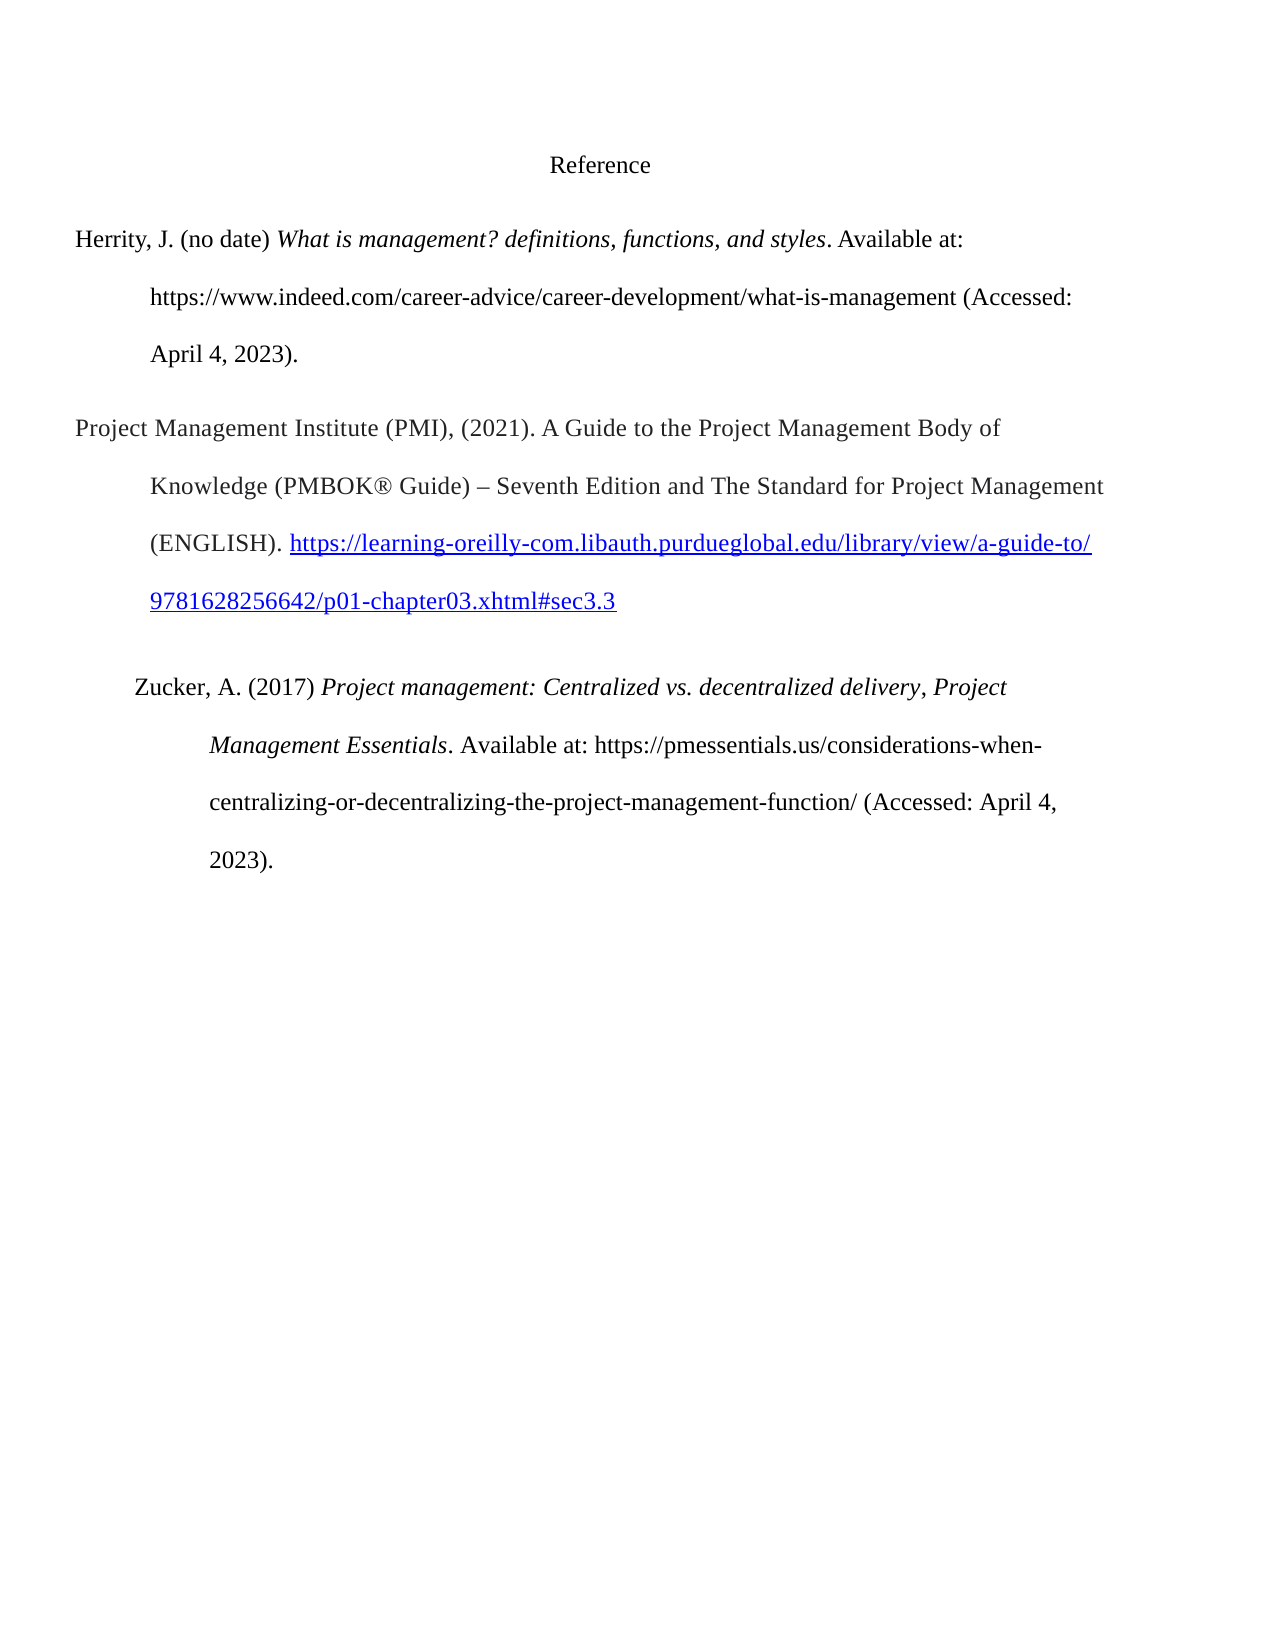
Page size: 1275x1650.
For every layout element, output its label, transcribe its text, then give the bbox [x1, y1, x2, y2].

text Herrity, J. (no date) What is management? definitions, functions, and styles. Available at: https://www.indeed.com/career-advice/career-development/what-is-management (Accessed: April 4, 2023). [75, 224, 1125, 368]
text Zucker, A. (2017) Project management: Centralized vs. decentralized delivery, Project Management Essentials. Available at: https://pmessentials.us/considerations-when-centralizing-or-decentralizing-the-project-management-function/ (Accessed: April 4, 2023). [134, 672, 1125, 874]
text Project Management Institute (PMI), (2021). A Guide to the Project Management Body of Knowledge (PMBOK® Guide) – Seventh Edition and The Standard for Project Management (ENGLISH). https://learning-oreilly-com.libauth.purdueglobal.edu/library/view/a-guide-to/9781628256642/p01-chapter03.xhtml#sec3.3 [75, 413, 1125, 614]
text Reference [75, 150, 1125, 179]
